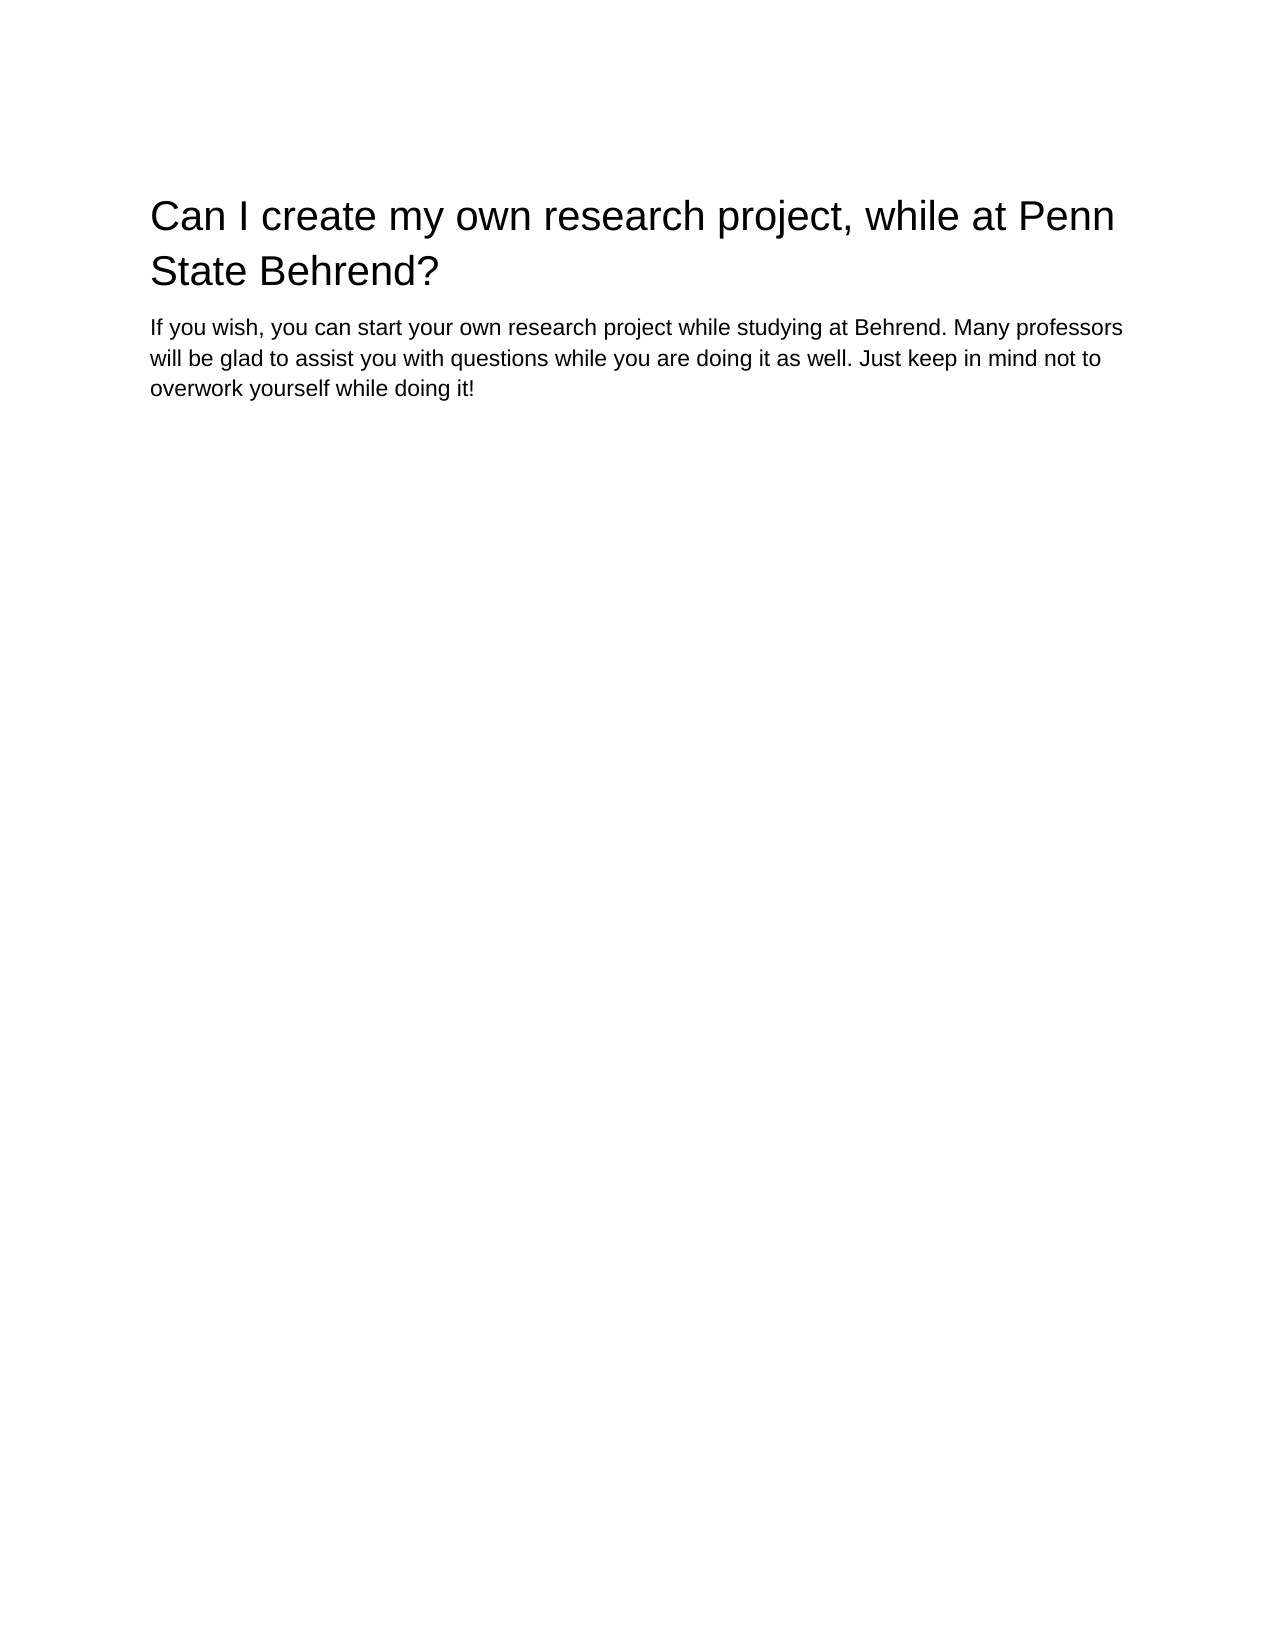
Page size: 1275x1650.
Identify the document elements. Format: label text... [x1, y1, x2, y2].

subtitle Can I create my own research project, while at Penn State Behrend? [150, 192, 1125, 295]
text If you wish, you can start your own research project while studying at Behrend. Many professors will be glad to assist you with questions while you are doing it as well. Just keep in mind not to overwork yourself while doing it! [150, 314, 1125, 401]
